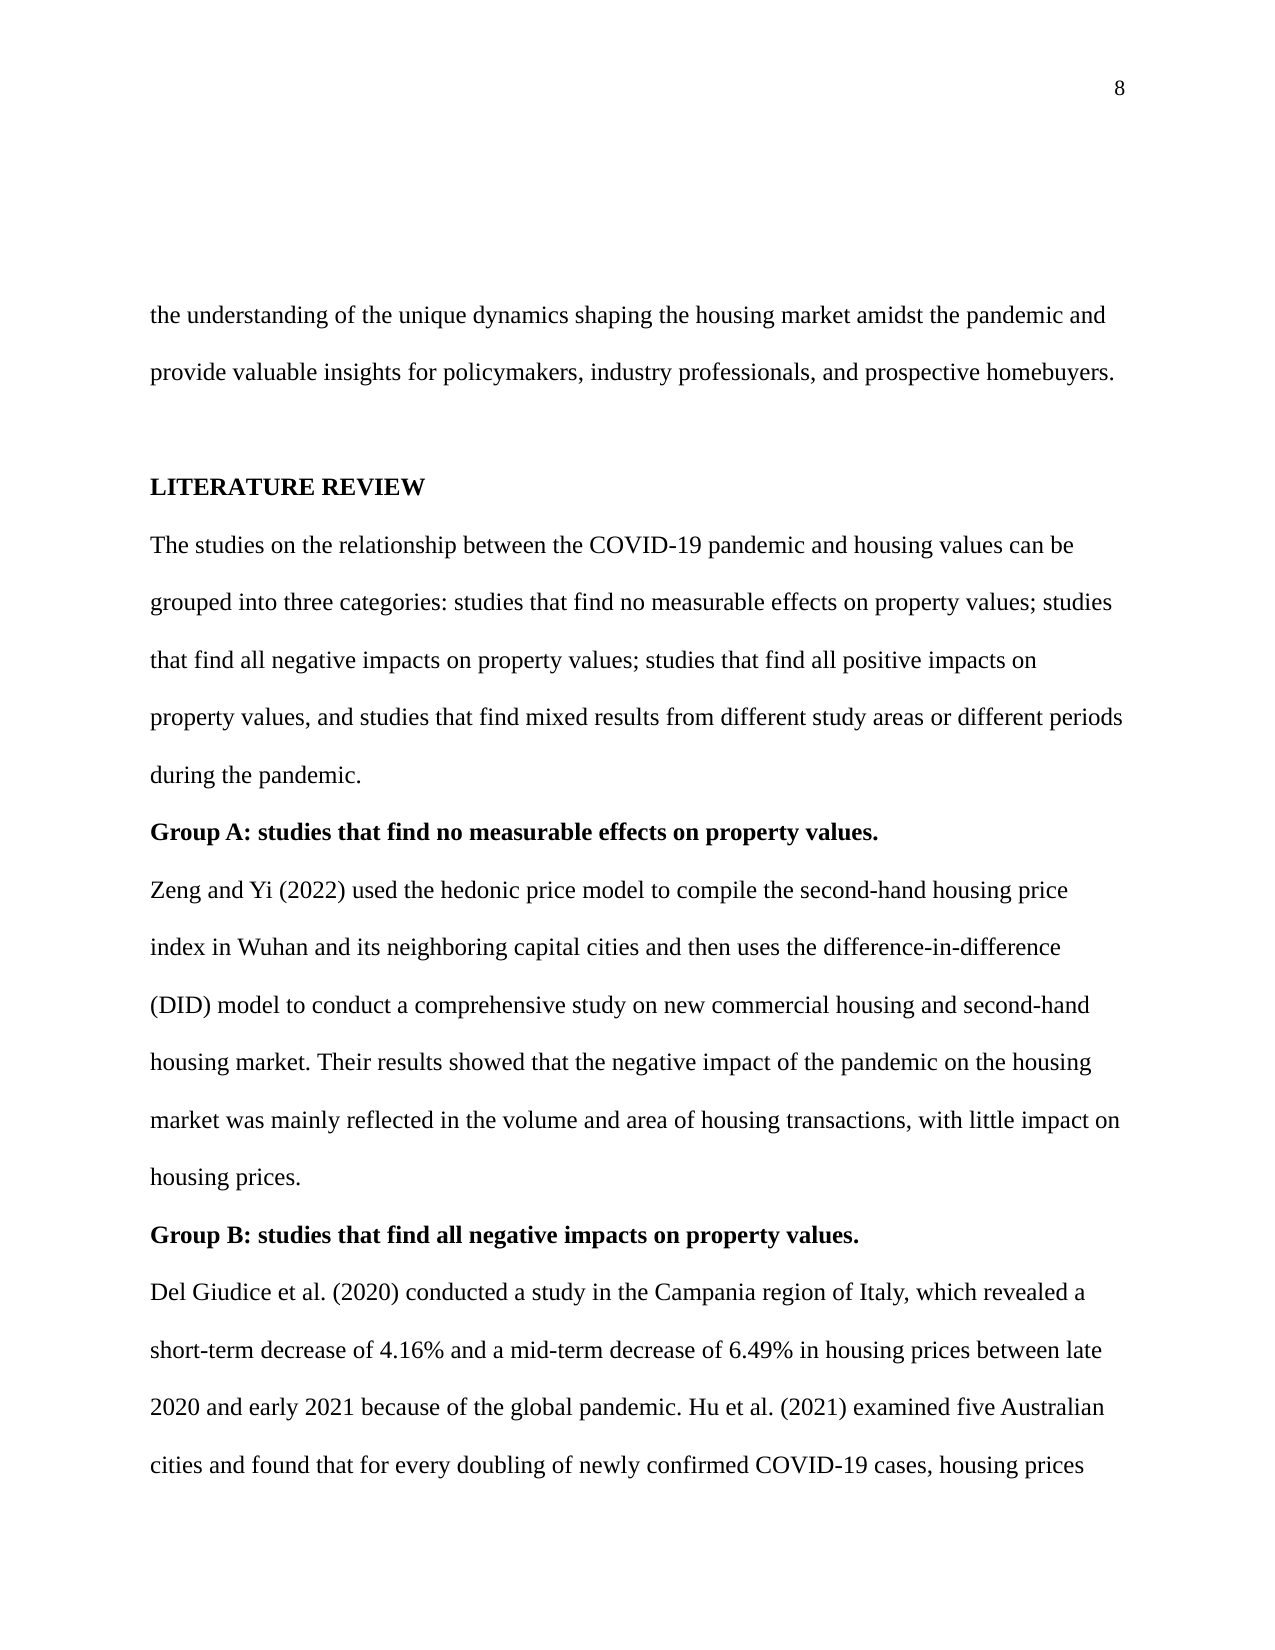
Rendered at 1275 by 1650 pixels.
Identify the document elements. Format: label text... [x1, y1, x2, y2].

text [150, 1277, 1125, 1479]
text Group A: studies that find no measurable effects on property values. [150, 817, 1125, 846]
text LITERATURE REVIEW [150, 472, 1125, 501]
text Group B: studies that find all negative impacts on property values. [150, 1220, 1125, 1249]
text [150, 300, 1125, 386]
text The studies on the relationship between the COVID-19 pandemic and housing values can be grouped into three categories: studies that find no measurable effects on property values; studies that find all negative impacts on property values; studies that find all positive impacts on property values, and studies that find mixed results from different study areas or different periods during the pandemic. [150, 530, 1125, 789]
text Zeng and Yi (2022) used the hedonic price model to compile the second-hand housing price index in Wuhan and its neighboring capital cities and then uses the difference-in-difference (DID) model to conduct a comprehensive study on new commercial housing and second-hand housing market. Their results showed that the negative impact of the pandemic on the housing market was mainly reflected in the volume and area of housing transactions, with little impact on housing prices. [150, 875, 1125, 1191]
